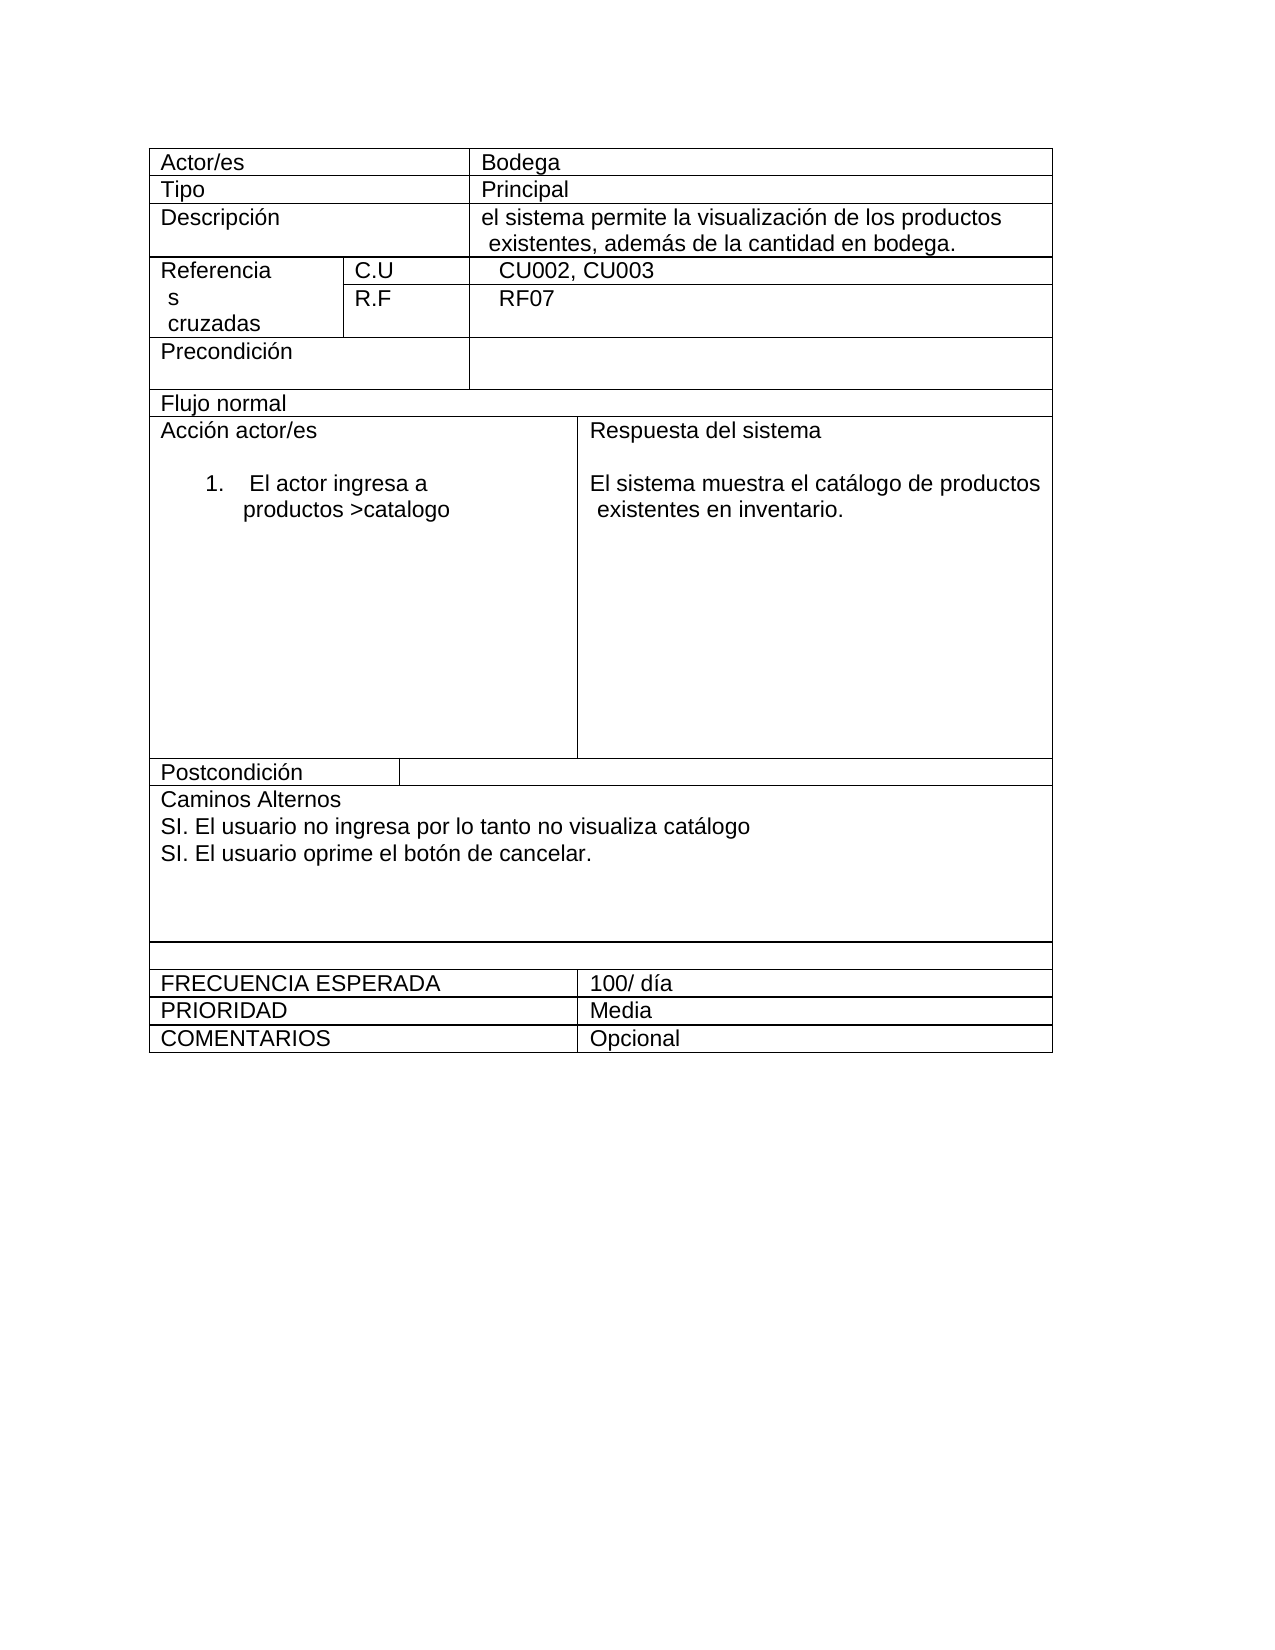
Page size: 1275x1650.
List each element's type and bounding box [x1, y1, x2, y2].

table_cell [150, 998, 577, 1024]
table_cell [400, 759, 1052, 785]
table_cell [150, 1026, 577, 1052]
table_cell [150, 759, 399, 785]
table_cell [470, 149, 1052, 175]
table_cell [470, 204, 1052, 256]
table_cell [470, 338, 1052, 389]
table_cell [150, 149, 469, 175]
table_cell [150, 176, 469, 203]
table_cell [150, 204, 469, 256]
table_cell [470, 176, 1052, 203]
table_cell [578, 417, 1052, 758]
table_cell [150, 943, 1052, 969]
table_cell [150, 970, 577, 996]
table_cell [470, 285, 1052, 337]
table_cell [578, 970, 1052, 996]
table_cell [150, 786, 1052, 941]
table_cell [150, 258, 343, 337]
table_cell [150, 390, 1052, 416]
table_cell [150, 417, 577, 758]
table_cell [578, 998, 1052, 1024]
table_cell [470, 258, 1052, 284]
table_cell [344, 258, 469, 284]
table_cell [150, 338, 469, 389]
table_cell [578, 1026, 1052, 1052]
table_cell [344, 285, 469, 337]
